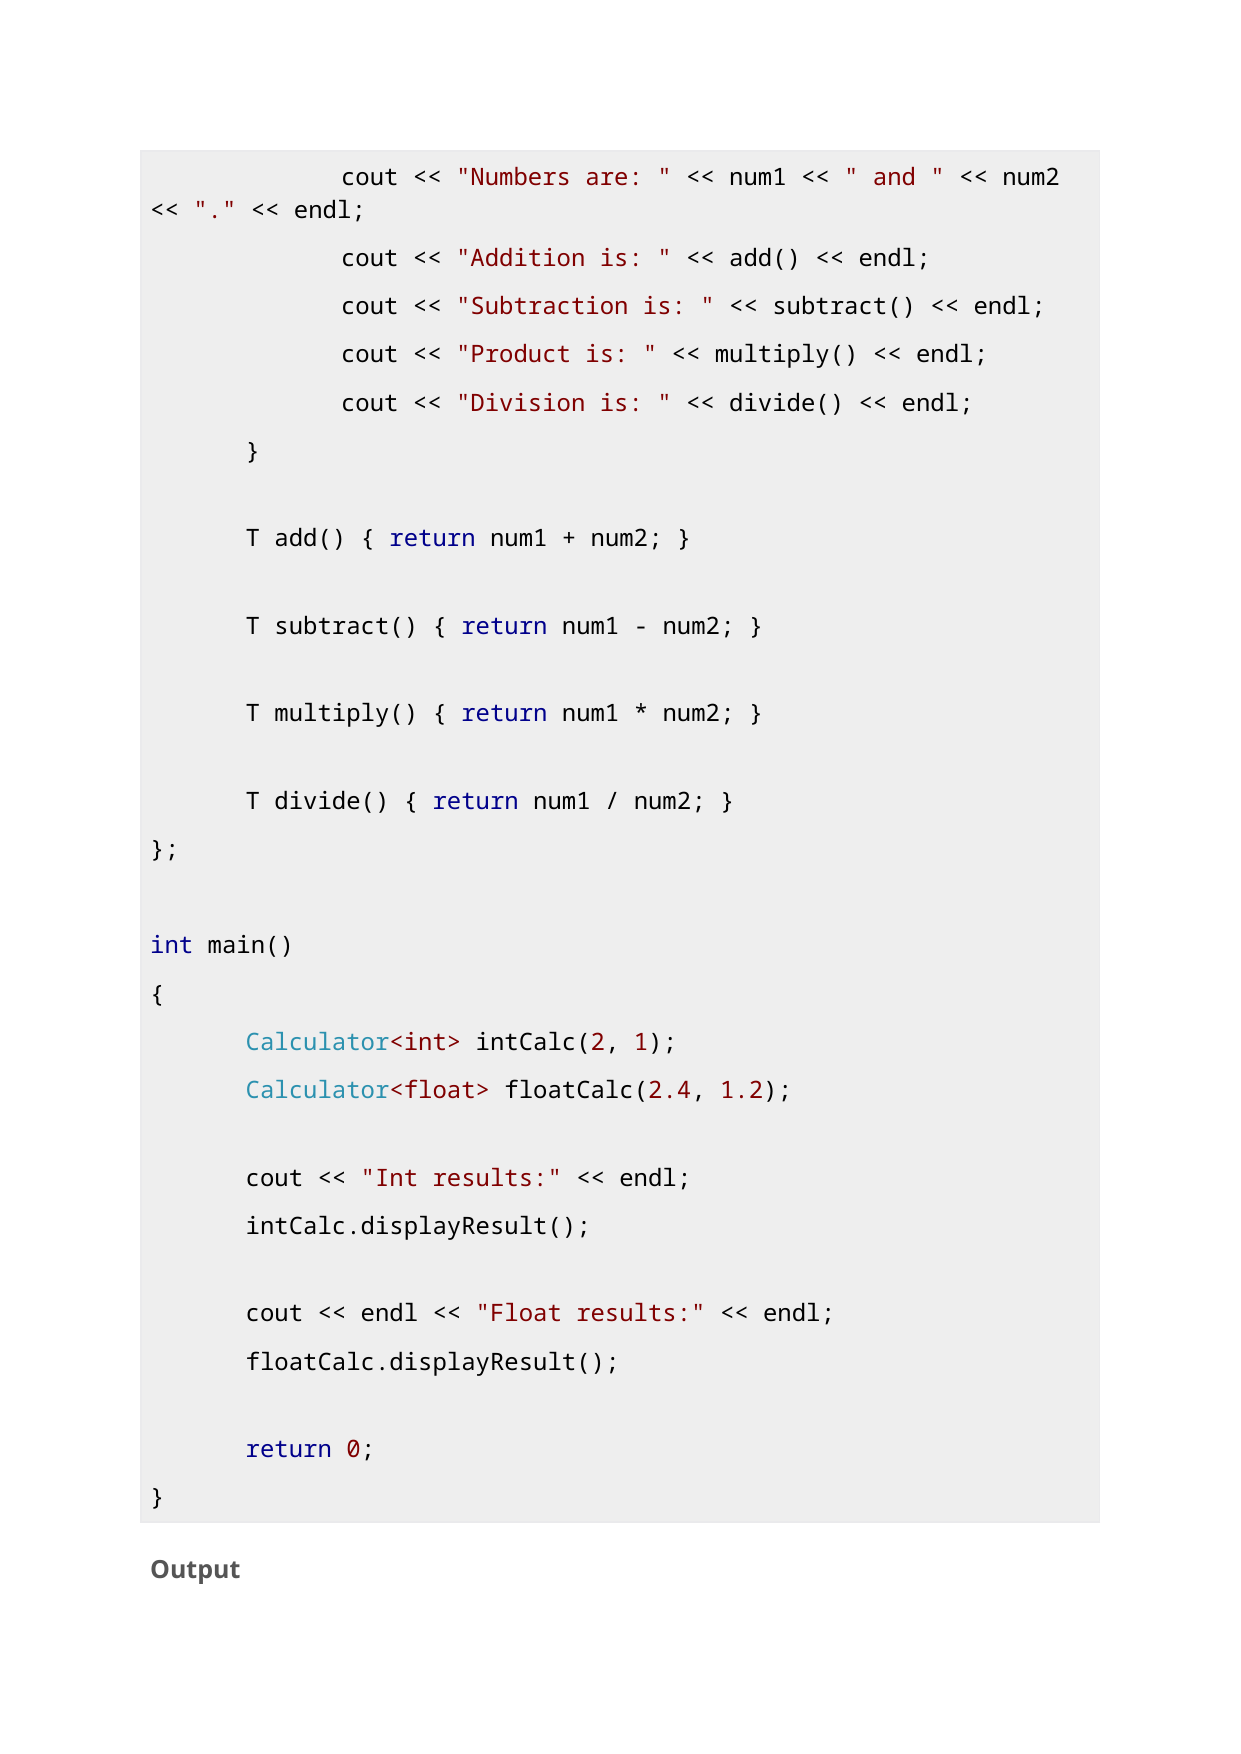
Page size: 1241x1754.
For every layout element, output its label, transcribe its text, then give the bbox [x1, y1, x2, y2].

text T subtract() { return num1 - num2; } [142, 599, 1099, 641]
text cout << "Addition is: " << add() << endl; [142, 231, 1099, 273]
text T multiply() { return num1 * num2; } [142, 686, 1099, 729]
text cout << "Int results:" << endl; [142, 1151, 1099, 1193]
text } [142, 424, 1099, 466]
text Output [150, 1552, 1090, 1586]
text { [142, 967, 1099, 1009]
text Calculator<int> intCalc(2, 1); [142, 1015, 1099, 1057]
text } [142, 1470, 1099, 1521]
text cout << endl << "Float results:" << endl; [142, 1286, 1099, 1329]
text intCalc.displayResult(); [142, 1199, 1099, 1241]
text T divide() { return num1 / num2; } [142, 774, 1099, 816]
text T add() { return num1 + num2; } [142, 511, 1099, 554]
text cout << "Product is: " << multiply() << endl; [142, 327, 1099, 370]
text return 0; [142, 1422, 1099, 1464]
text int main() [142, 918, 1099, 961]
text Calculator<float> floatCalc(2.4, 1.2); [142, 1063, 1099, 1106]
text }; [142, 822, 1099, 864]
text cout << "Division is: " << divide() << endl; [142, 376, 1099, 418]
text cout << "Numbers are: " << num1 << " and " << num2 << "." << endl; [142, 152, 1099, 225]
text cout << "Subtraction is: " << subtract() << endl; [142, 279, 1099, 322]
text floatCalc.displayResult(); [142, 1334, 1099, 1377]
